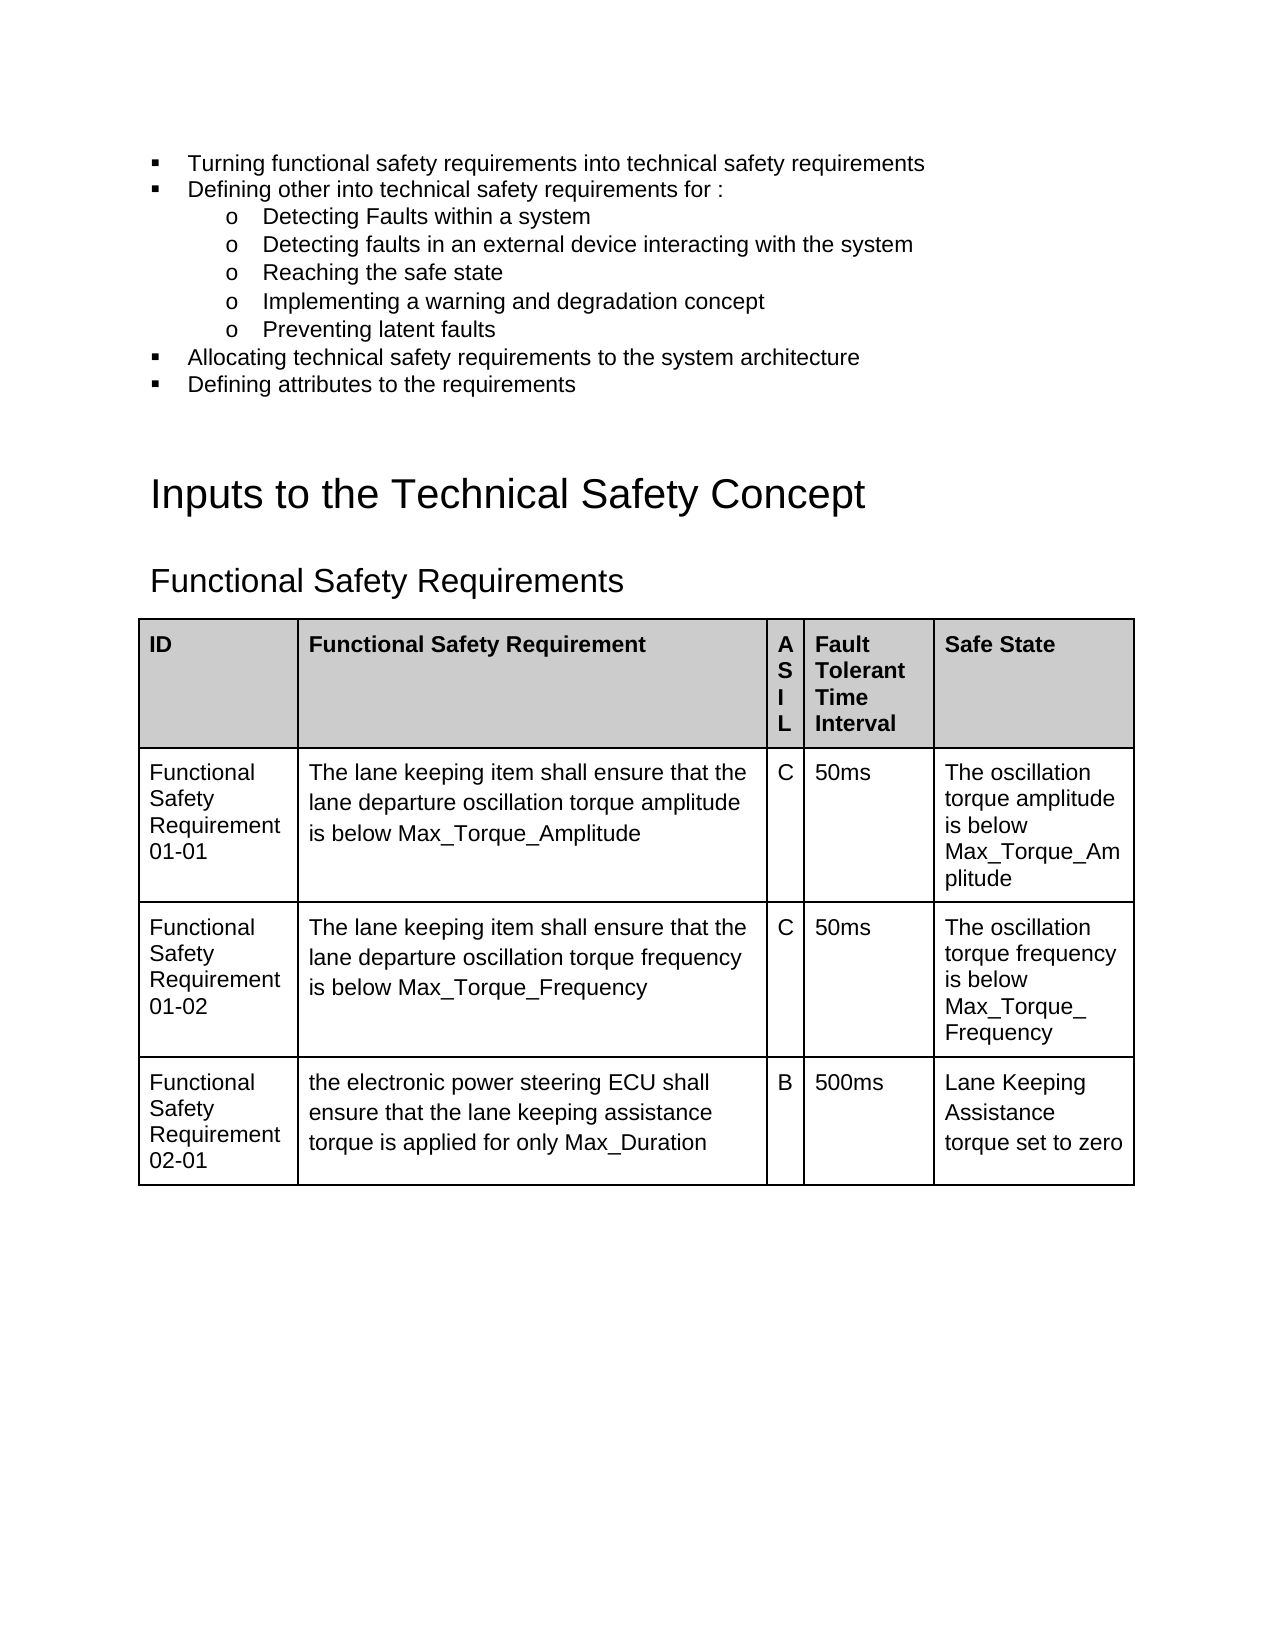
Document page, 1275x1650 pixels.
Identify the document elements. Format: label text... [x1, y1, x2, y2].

table_header Fault Tolerant Time Interval [805, 620, 933, 747]
list Allocating technical safety requirements to the system architecture [150, 344, 1125, 371]
table_header Safe State [935, 620, 1133, 747]
list Preventing latent faults [225, 316, 1125, 344]
table_cell Functional Safety Requirement 01-01 [140, 749, 297, 901]
subtitle Inputs to the Technical Safety Concept [150, 469, 1125, 517]
table_cell 500ms [805, 1058, 933, 1184]
table_cell the electronic power steering ECU shall ensure that the lane keeping assistance torque is applied for only Max_Duration [299, 1058, 766, 1184]
table_cell Lane Keeping Assistance torque set to zero [935, 1058, 1133, 1184]
table_header ASIL [768, 620, 803, 747]
list Turning functional safety requirements into technical safety requirements [150, 150, 1125, 176]
table_cell The lane keeping item shall ensure that the lane departure oscillation torque amplitude is below Max_Torque_Amplitude [299, 749, 766, 901]
table_cell Functional Safety Requirement 01-02 [140, 903, 297, 1056]
table_cell 50ms [805, 749, 933, 901]
list Reaching the safe state [225, 259, 1125, 288]
table_cell The oscillation torque frequency is below Max_Torque_ Frequency [935, 903, 1133, 1056]
list Defining other into technical safety requirements for : [150, 176, 1125, 203]
list Defining attributes to the requirements [150, 371, 1125, 397]
list Detecting faults in an external device interacting with the system [225, 231, 1125, 259]
table_header Functional Safety Requirement [299, 620, 766, 747]
subtitle Functional Safety Requirements [150, 562, 1125, 600]
table_cell Functional Safety Requirement 02-01 [140, 1058, 297, 1184]
table_cell C [768, 749, 803, 901]
table_header ID [140, 620, 297, 747]
list Implementing a warning and degradation concept [225, 288, 1125, 316]
table_cell The oscillation torque amplitude is below Max_Torque_Amplitude [935, 749, 1133, 901]
table_cell 50ms [805, 903, 933, 1056]
table_cell B [768, 1058, 803, 1184]
table_cell C [768, 903, 803, 1056]
list Detecting Faults within a system [225, 203, 1125, 231]
table_cell The lane keeping item shall ensure that the lane departure oscillation torque frequency is below Max_Torque_Frequency [299, 903, 766, 1056]
